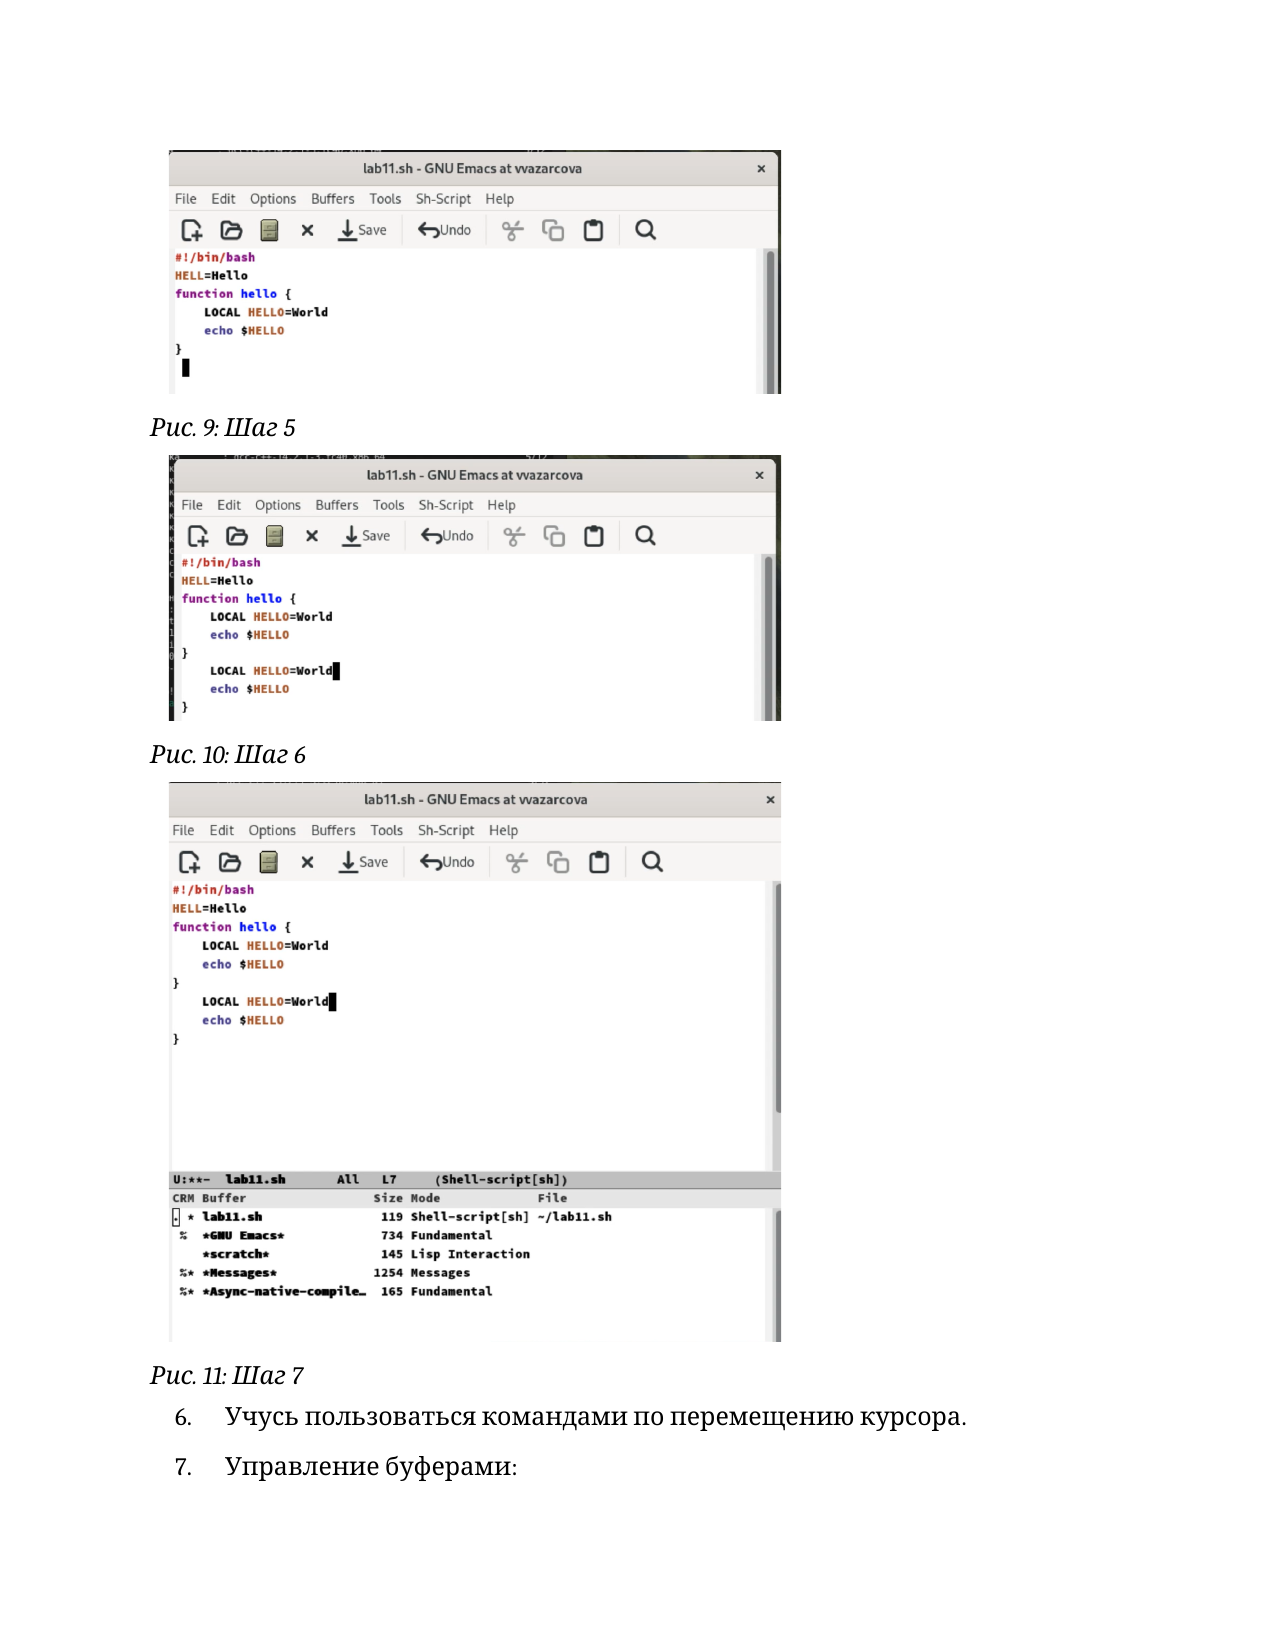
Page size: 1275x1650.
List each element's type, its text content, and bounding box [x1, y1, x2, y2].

text Рис. 9: Шаг 5 [150, 414, 1125, 443]
list Учусь пользоваться командами по перемещению курсора. [175, 1403, 1125, 1432]
picture [168, 455, 782, 721]
list Управление буферами: [175, 1453, 1125, 1482]
picture [168, 782, 782, 1342]
text Рис. 10: Шаг 6 [150, 741, 1125, 770]
picture [168, 150, 782, 394]
text Рис. 11: Шаг 7 [150, 1362, 1125, 1391]
